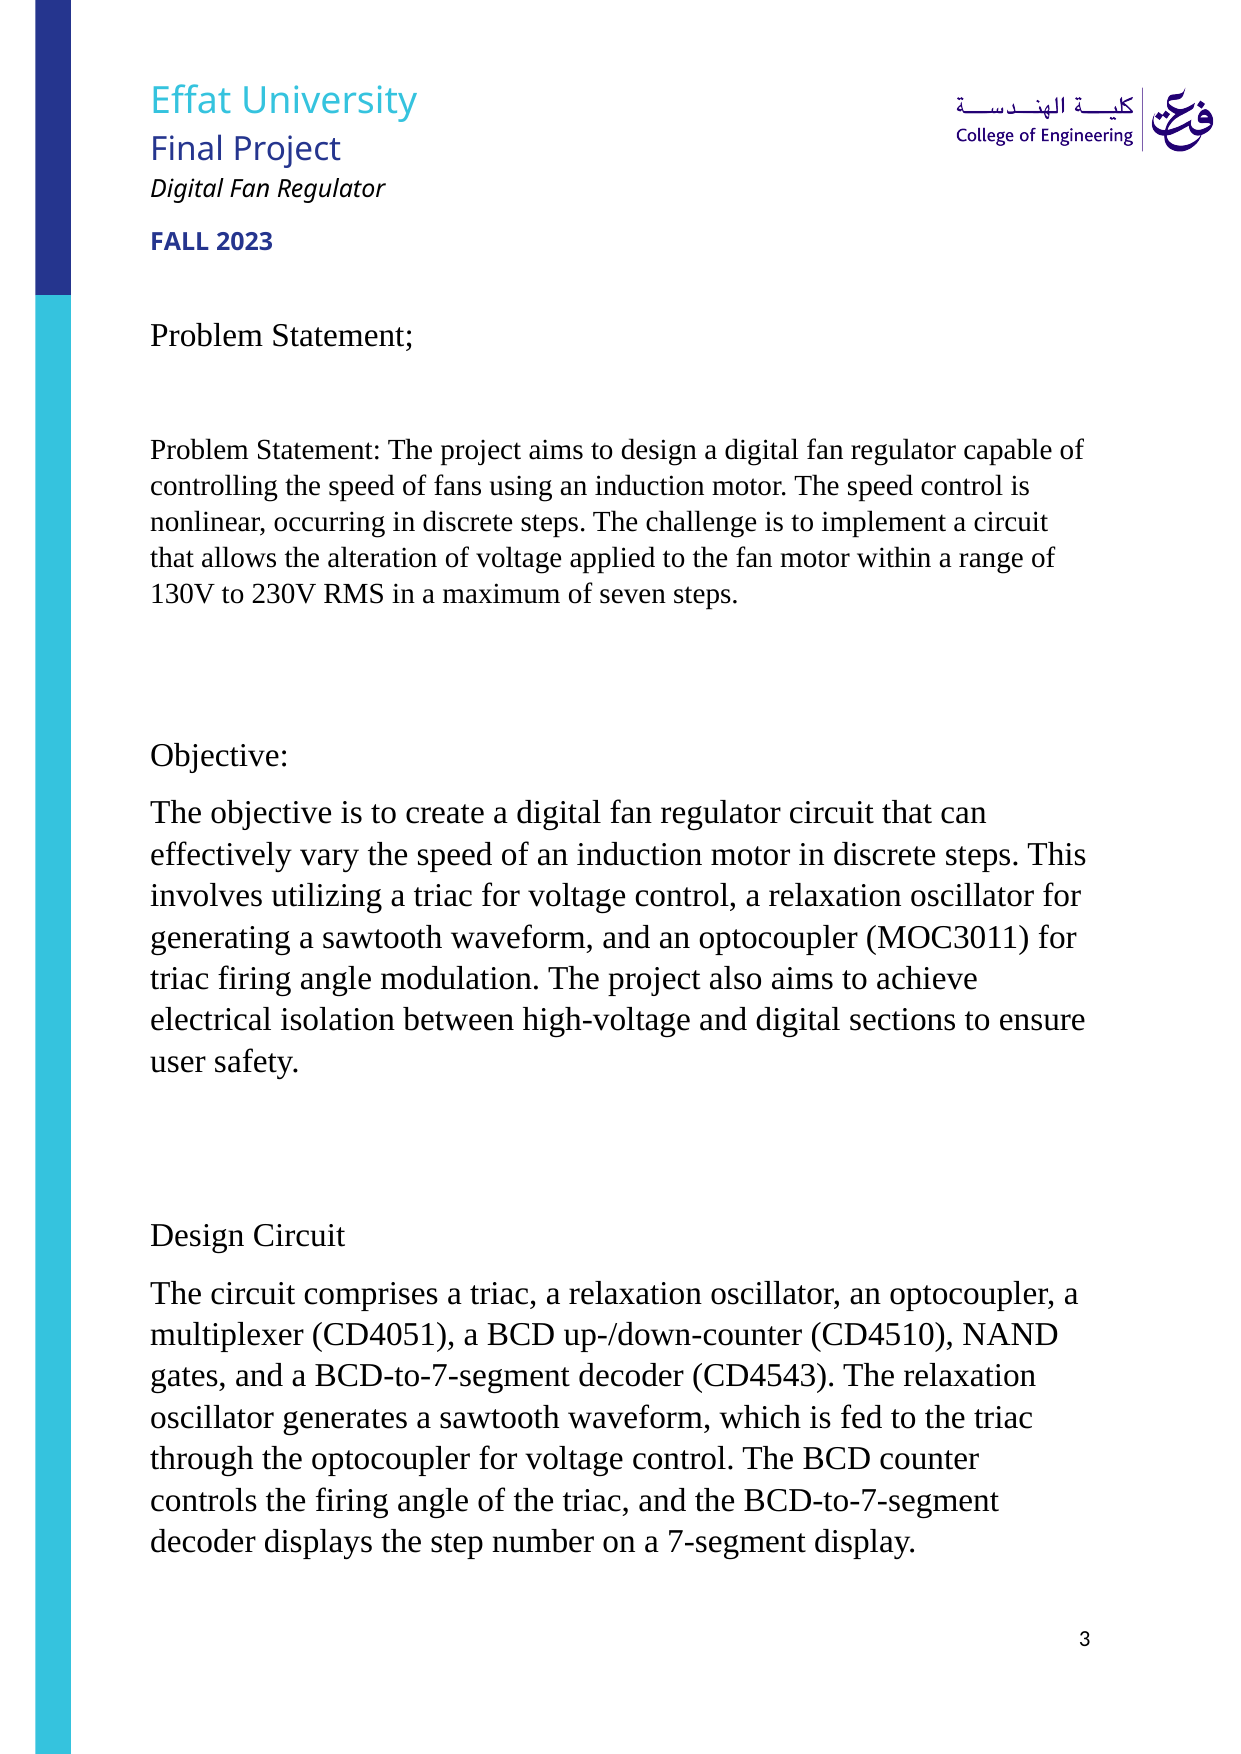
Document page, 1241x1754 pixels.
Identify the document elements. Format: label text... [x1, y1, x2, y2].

text Problem Statement: The project aims to design a digital fan regulator capable of controlling the speed of fans using an induction motor. The speed control is nonlinear, occurring in discrete steps. The challenge is to implement a circuit that allows the alteration of voltage applied to the fan motor within a range of 130V to 230V RMS in a maximum of seven steps. [150, 432, 1090, 610]
text Objective: [150, 735, 1090, 773]
picture [937, 85, 1228, 161]
text The circuit comprises a triac, a relaxation oscillator, an optocoupler, a multiplexer (CD4051), a BCD up-/down-counter (CD4510), NAND gates, and a BCD-to-7-segment decoder (CD4543). The relaxation oscillator generates a sawtooth waveform, which is fed to the triac through the optocoupler for voltage control. The BCD counter controls the firing angle of the triac, and the BCD-to-7-segment decoder displays the step number on a 7-segment display. [150, 1273, 1090, 1590]
text Design Circuit [150, 1215, 1090, 1253]
text Problem Statement; [150, 316, 1090, 354]
text The objective is to create a digital fan regulator circuit that can effectively vary the speed of an induction motor in discrete steps. This involves utilizing a triac for voltage control, a relaxation oscillator for generating a sawtooth waveform, and an optocoupler (MOC3011) for triac firing angle modulation. The project also aims to achieve electrical isolation between high-voltage and digital sections to ensure user safety. [150, 793, 1090, 1079]
